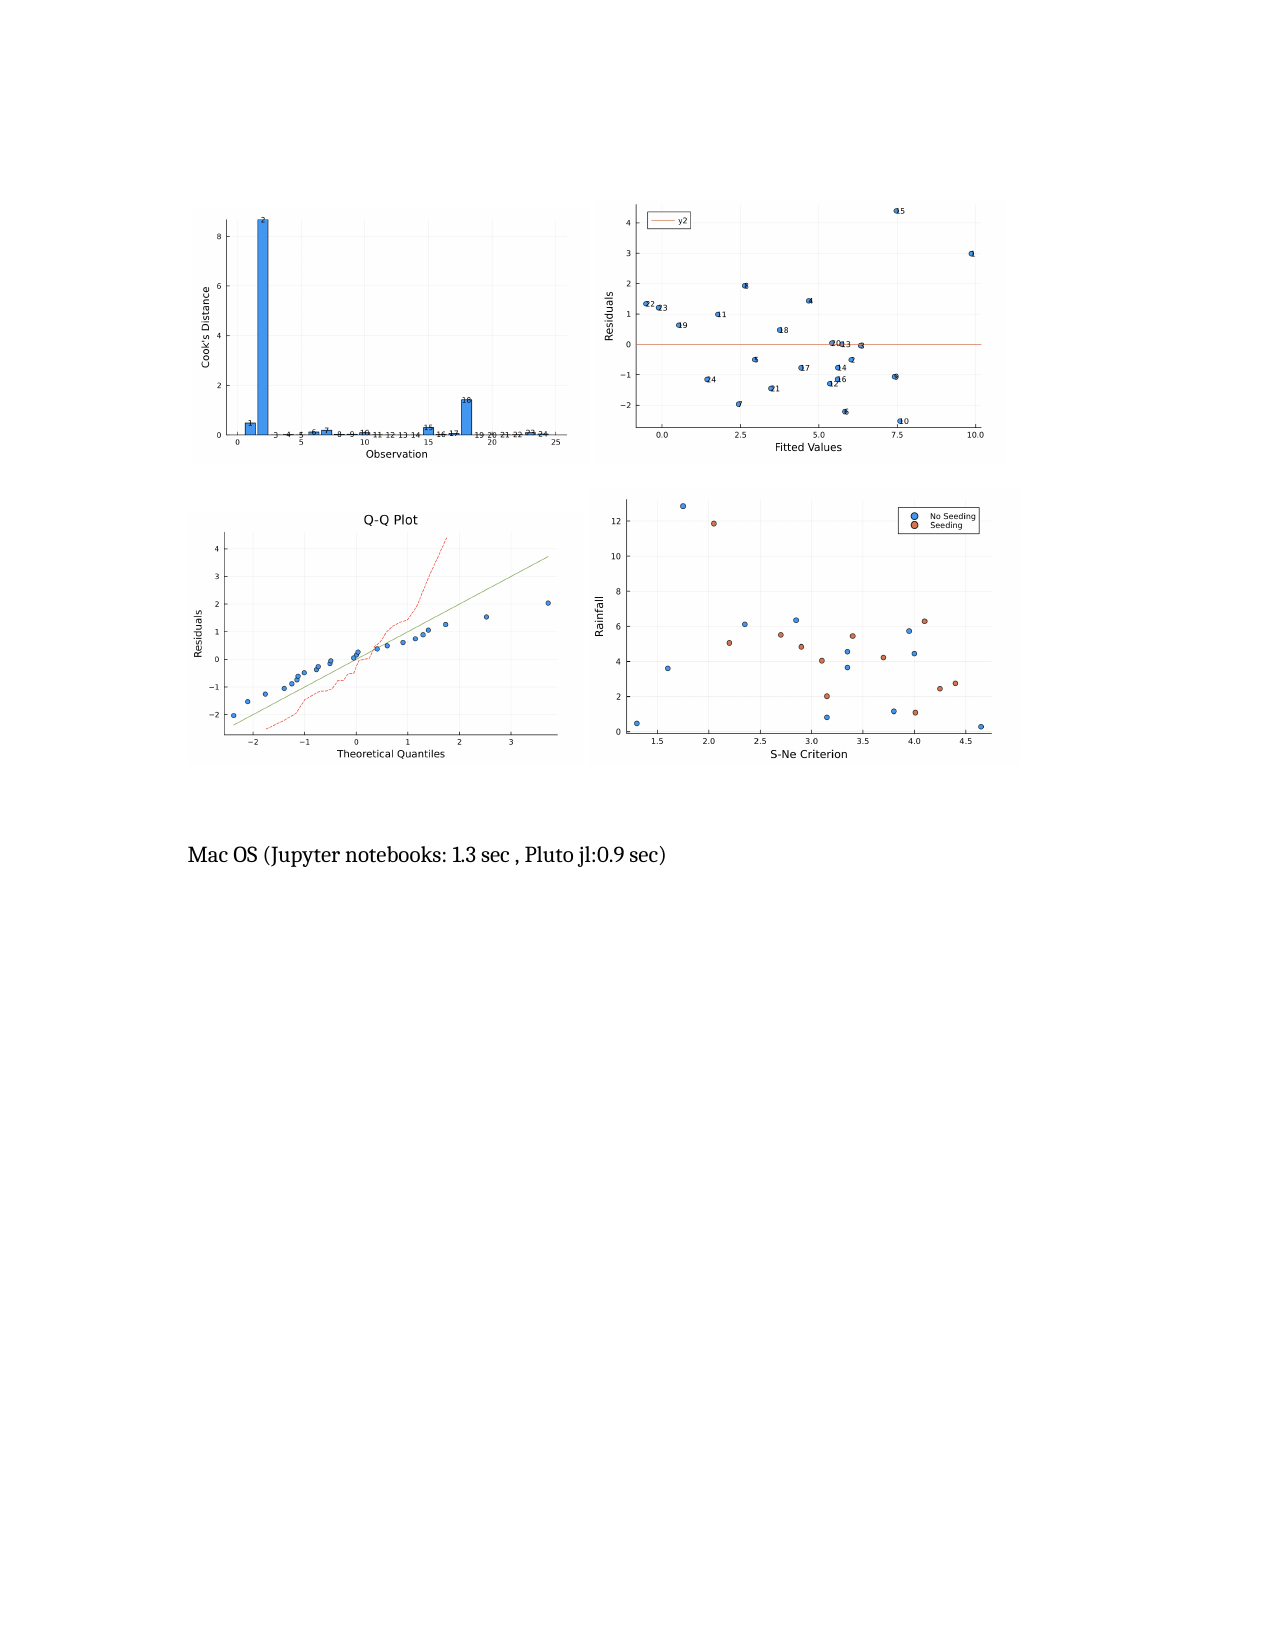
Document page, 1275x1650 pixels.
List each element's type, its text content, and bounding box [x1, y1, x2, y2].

picture [588, 488, 1021, 766]
picture [595, 201, 1006, 465]
picture [187, 511, 584, 766]
picture [192, 209, 591, 465]
text Mac OS (Jupyter notebooks: 1.3 sec , Pluto jl:0.9 sec) [187, 841, 1087, 898]
